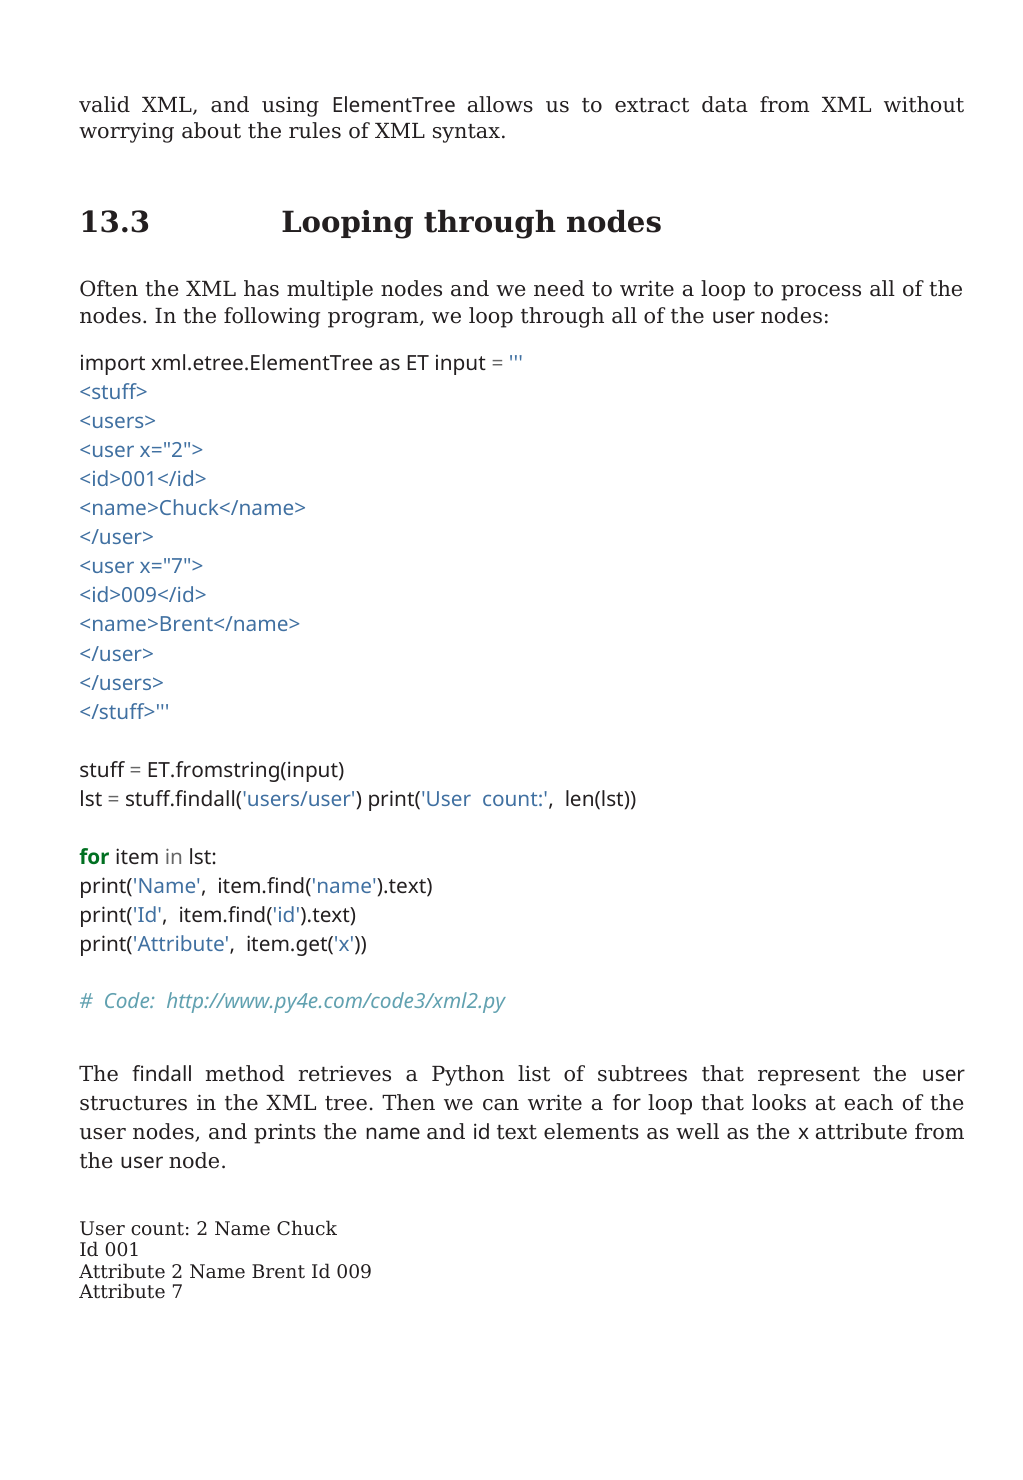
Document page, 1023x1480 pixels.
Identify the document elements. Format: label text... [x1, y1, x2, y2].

text </user> [79, 522, 965, 551]
text print('Name', item.find('name').text) [79, 871, 965, 900]
text print('Attribute', item.get('x')) [79, 929, 965, 958]
text <users> [79, 406, 965, 434]
text The findall method retrieves a Python list of subtrees that represent the user structures in the XML tree. Then we can write a for loop that looks at each of the user nodes, and prints the name and id text elements as well as the x attribute from the user node. [79, 1059, 965, 1174]
text </user> [79, 639, 965, 667]
text Attribute 7 [79, 1284, 965, 1303]
text print('Id', item.find('id').text) [79, 900, 965, 929]
text for item in lst: [79, 842, 965, 871]
text Often the XML has multiple nodes and we need to write a loop to process all of the nodes. In the following program, we loop through all of the user nodes: [79, 277, 965, 330]
subtitle Looping through nodes [79, 205, 965, 239]
text Id 001 [79, 1241, 965, 1260]
text <id>009</id> [79, 581, 965, 609]
text User count: 2 Name Chuck [79, 1218, 965, 1240]
text <stuff> [79, 377, 965, 405]
text </stuff>''' [79, 697, 965, 725]
text lst = stuff.findall('users/user') print('User count:', len(lst)) [79, 784, 965, 813]
text stuff = ET.fromstring(input) [79, 755, 965, 784]
text # Code: http://www.py4e.com/code3/xml2.py [79, 986, 965, 1014]
text Attribute 2 Name Brent Id 009 [79, 1261, 965, 1283]
text <name>Chuck</name> [79, 493, 965, 522]
text <user x="7"> [79, 551, 965, 580]
text <name>Brent</name> [79, 609, 965, 638]
text </users> [79, 668, 965, 696]
text <user x="2"> [79, 435, 965, 463]
text <id>001</id> [79, 464, 965, 493]
text valid XML, and using ElementTree allows us to extract data from XML without worrying about the rules of XML syntax. [79, 90, 965, 143]
text import xml.etree.ElementTree as ET input = ''' [79, 348, 965, 376]
